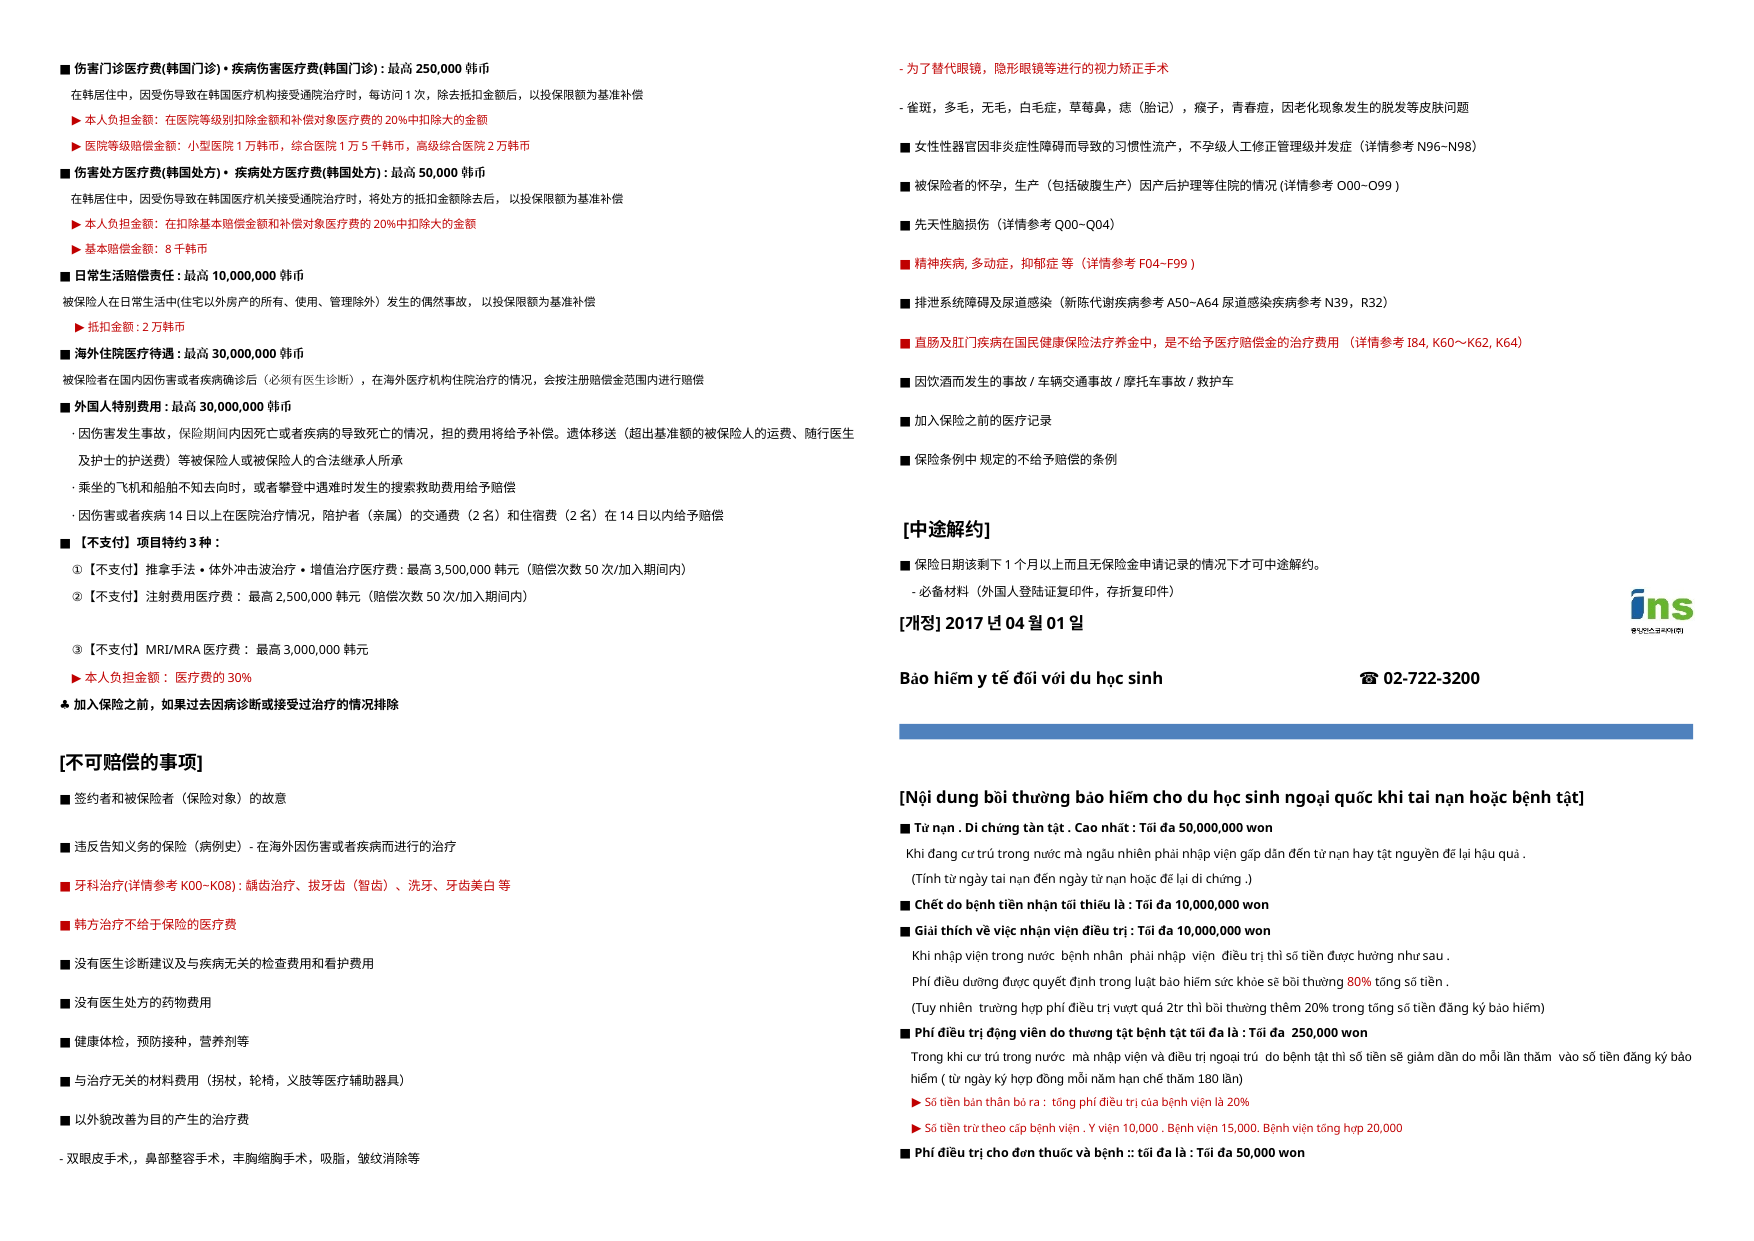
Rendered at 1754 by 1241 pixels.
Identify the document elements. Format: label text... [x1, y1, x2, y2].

text ■ Tử nạn . Di chứng tàn tật . Cao nhất : Tối đa 50,000,000 won [899, 819, 1695, 836]
text ■ 先天性脑损伤（详情参考Q00~Q04） [899, 215, 1695, 233]
text · 因伤害或者疾病14日以上在医院治疗情况，陪护者（亲属）的交通费（2名）和住宿费（2名）在14日以内给予赔偿 [72, 506, 855, 524]
text ♣ 加入保险之前，如果过去因病诊断或接受过治疗的情况排除 [59, 695, 855, 713]
text ■ 以外貌改善为目的产生的治疗费 [59, 1110, 855, 1128]
text - 为了替代眼镜，隐形眼镜等进行的视力矫正手术 [899, 59, 1695, 77]
text Khi nhập viện trong nước bệnh nhân phải nhập viện điều trị thì số tiền được hưởng như sau . [912, 947, 1695, 964]
text ■ 日常生活赔偿责任 : 最高 10,000,000 韩币 [59, 266, 855, 284]
text ■ 签约者和被保险者（保险对象）的故意 [59, 788, 855, 807]
text ■ Phí điều trị động viên do thương tật bệnh tật tối đa là : Tối đa 250,000 won [899, 1024, 1695, 1041]
text ■ 与治疗无关的材料费用（拐杖，轮椅，义肢等医疗辅助器具） [59, 1071, 855, 1089]
text ▶ 本人负担金额 ：医疗费的30% [59, 668, 855, 686]
text ■ 排泄系统障碍及尿道感染（新陈代谢疾病参考A50~A64 尿道感染疾病参考N39，R32） [899, 293, 1695, 312]
text ■ 伤害门诊医疗费(韩国门诊) • 疾病伤害医疗费(韩国门诊) : 最高 250,000 韩币 [59, 59, 855, 77]
text ■ 伤害处方医疗费(韩国处方) • 疾病处方医疗费(韩国处方) : 最高 50,000 韩币 [59, 163, 855, 181]
text 在韩居住中，因受伤导致在韩国医疗机关接受通院治疗时，将处方的抵扣金额除去后， 以投保限额为基准补偿 [71, 190, 855, 206]
text ■ 女性性器官因非炎症性障碍而导致的习惯性流产，不孕级人工修正管理级并发症（详情参考N96~N98） [899, 137, 1695, 155]
text ■ 牙科治疗(详情参考K00~K08) : 龋齿治疗、拔牙齿（智齿）、洗牙、牙齿美白 等 [59, 876, 855, 894]
picture [1629, 601, 1695, 610]
text [不可赔偿的事项] [59, 748, 855, 775]
text ■ 保险条例中 规定的不给予赔偿的条例 [899, 450, 1695, 468]
text ■ Chết do bệnh tiền nhận tối thiểu là : Tối đa 10,000,000 won [899, 896, 1695, 913]
text ■ Giải thích về việc nhận viện điều trị : Tối đa 10,000,000 won [899, 922, 1695, 939]
text ■ 韩方治疗不给于保险的医疗费 [59, 915, 855, 933]
text 被保险人在日常生活中(住宅以外房产的所有、使用、管理除外）发生的偶然事故， 以投保限额为基准补偿 [59, 293, 855, 310]
text · 因伤害发生事故，保险期间内因死亡或者疾病的导致死亡的情况，担的费用将给予补偿。遗体移送（超出基准额的被保险人的运费、随行医生及护士的护送费）等被保险人或被保险人的合法继承人所承 [72, 424, 855, 469]
text ■ 直肠及肛门疾病在国民健康保险法疗养金中，是不给予医疗赔偿金的治疗费用 （详情参考I84, K60～K62, K64） [899, 332, 1695, 351]
text ■ 因饮酒而发生的事故 / 车辆交通事故 / 摩托车事故 / 救护车 [899, 372, 1695, 390]
text Khi đang cư trú trong nước mà ngẫu nhiên phải nhập viện gấp dẫn đến tử nạn hay tật nguyền để lại hậu quả . [899, 845, 1695, 862]
text ■ 外国人特别费用 : 最高 30,000,000 韩币 [59, 396, 855, 415]
text Phí điều dưỡng được quyết định trong luật bảo hiểm sức khỏe sẽ bồi thường 80% tổng số tiền . [912, 973, 1695, 990]
text ▶ 本人负担金额：在扣除基本赔偿金额和补偿对象医疗费的20%中扣除大的金额 [59, 215, 855, 232]
text ▶ 本人负担金额：在医院等级别扣除金额和补偿对象医疗费的20%中扣除大的金额 [59, 111, 855, 128]
text Trong khi cư trú trong nước mà nhập viện và điều trị ngoại trú do bệnh tật thì số tiền sẽ giảm dần do mỗi lần thăm vào số tiền đăng ký bảo hiểm ( từ ngày ký hợp đồng mỗi năm hạn chế thăm 180 lần) [911, 1050, 1695, 1086]
text 被保险者在国内因伤害或者疾病确诊后（必须有医生诊断），在海外医疗机构住院治疗的情况，会按注册赔偿金范围内进行赔偿 [59, 371, 855, 388]
text ■ Phí điều trị cho đơn thuốc và bệnh :: tối đa là : Tối đa 50,000 won [899, 1144, 1695, 1161]
text ■ 没有医生处方的药物费用 [59, 993, 855, 1011]
text ▶ Số tiền trừ theo cấp bệnh viện . Y viện 10,000 . Bệnh viện 15,000. Bệnh viện tổng hợp 20,000 [899, 1119, 1695, 1136]
text ■ 【不支付】项目特约3种 ： [59, 533, 855, 551]
text ■ 没有医生诊断建议及与疾病无关的检查费用和看护费用 [59, 954, 855, 972]
text ①【不支付】推拿手法 ∙ 体外冲击波治疗 ∙ 增值治疗医疗费 : 最高3,500,000 韩元（赔偿次数 50次/加入期间内） [59, 560, 855, 578]
text ■ 海外住院医疗待遇 : 最高 30,000,000 韩币 [59, 344, 855, 362]
text (Tuy nhiên trường hợp phí điều trị vượt quá 2tr thì bồi thường thêm 20% trong tổng số tiền đăng ký bảo hiểm) [912, 999, 1695, 1016]
text - 必备材料（外国人登陆证复印件，存折复印件） [899, 582, 1695, 601]
text [中途解约] [899, 514, 1695, 542]
text ③【不支付】MRI/MRA医疗费 ：最高3,000,000 韩元 [59, 640, 855, 658]
text ▶ 医院等级赔偿金额：小型医院 1万韩币，综合医院1万5千韩币，高级综合医院2万韩币 [59, 137, 855, 154]
text [Nội dung bồi thường bảo hiểm cho du học sinh ngoại quốc khi tai nạn hoặc bệnh tật] [899, 785, 1695, 808]
text ▶ 基本赔偿金额：8千韩币 [59, 240, 855, 257]
text [개정] 2017년04월01일 [899, 610, 1695, 634]
text ■ 被保险者的怀孕，生产（包括破腹生产）因产后护理等住院的情况 (详情参考 O00~O99 ) [899, 176, 1695, 194]
text 在韩居住中，因受伤导致在韩国医疗机构接受通院治疗时，每访问1次，除去抵扣金额后，以投保限额为基准补偿 [71, 86, 855, 103]
text Bảo hiểm y tế đối với du học sinh ☎ 02-722-3200 [899, 667, 1695, 689]
text ▶ Số tiền bản thân bỏ ra : tổng phí điều trị của bệnh viện là 20% [899, 1093, 1695, 1110]
text ■ 精神疾病, 多动症，抑郁症 等（详情参考F04~F99 ) [899, 254, 1695, 273]
text ■ 保险日期该剩下1个月以上而且无保险金申请记录的情况下才可中途解约。 [899, 555, 1695, 573]
text (Tính từ ngày tai nạn đến ngày tử nạn hoặc để lại di chứng .) [899, 871, 1695, 888]
text ■ 加入保险之前的医疗记录 [899, 411, 1695, 429]
text · 乘坐的飞机和船舶不知去向时，或者攀登中遇难时发生的搜索救助费用给予赔偿 [72, 478, 855, 496]
text ②【不支付】注射费用医疗费 ：最高2,500,000 韩元（赔偿次数 50次/加入期间内） [59, 587, 855, 606]
text ■ 健康体检，预防接种，营养剂等 [59, 1032, 855, 1050]
text - 雀斑，多毛，无毛，白毛症，草莓鼻，痣（胎记），瘊子，青春痘，因老化现象发生的脱发等皮肤问题 [899, 98, 1695, 116]
text ■ 违反告知义务的保险（病例史）- 在海外因伤害或者疾病而进行的治疗 [59, 837, 855, 855]
text - 双眼皮手术,，鼻部整容手术，丰胸缩胸手术，吸脂，皱纹消除等 [59, 1149, 855, 1167]
text ▶ 抵扣金额 : 2万韩币 [59, 318, 855, 336]
